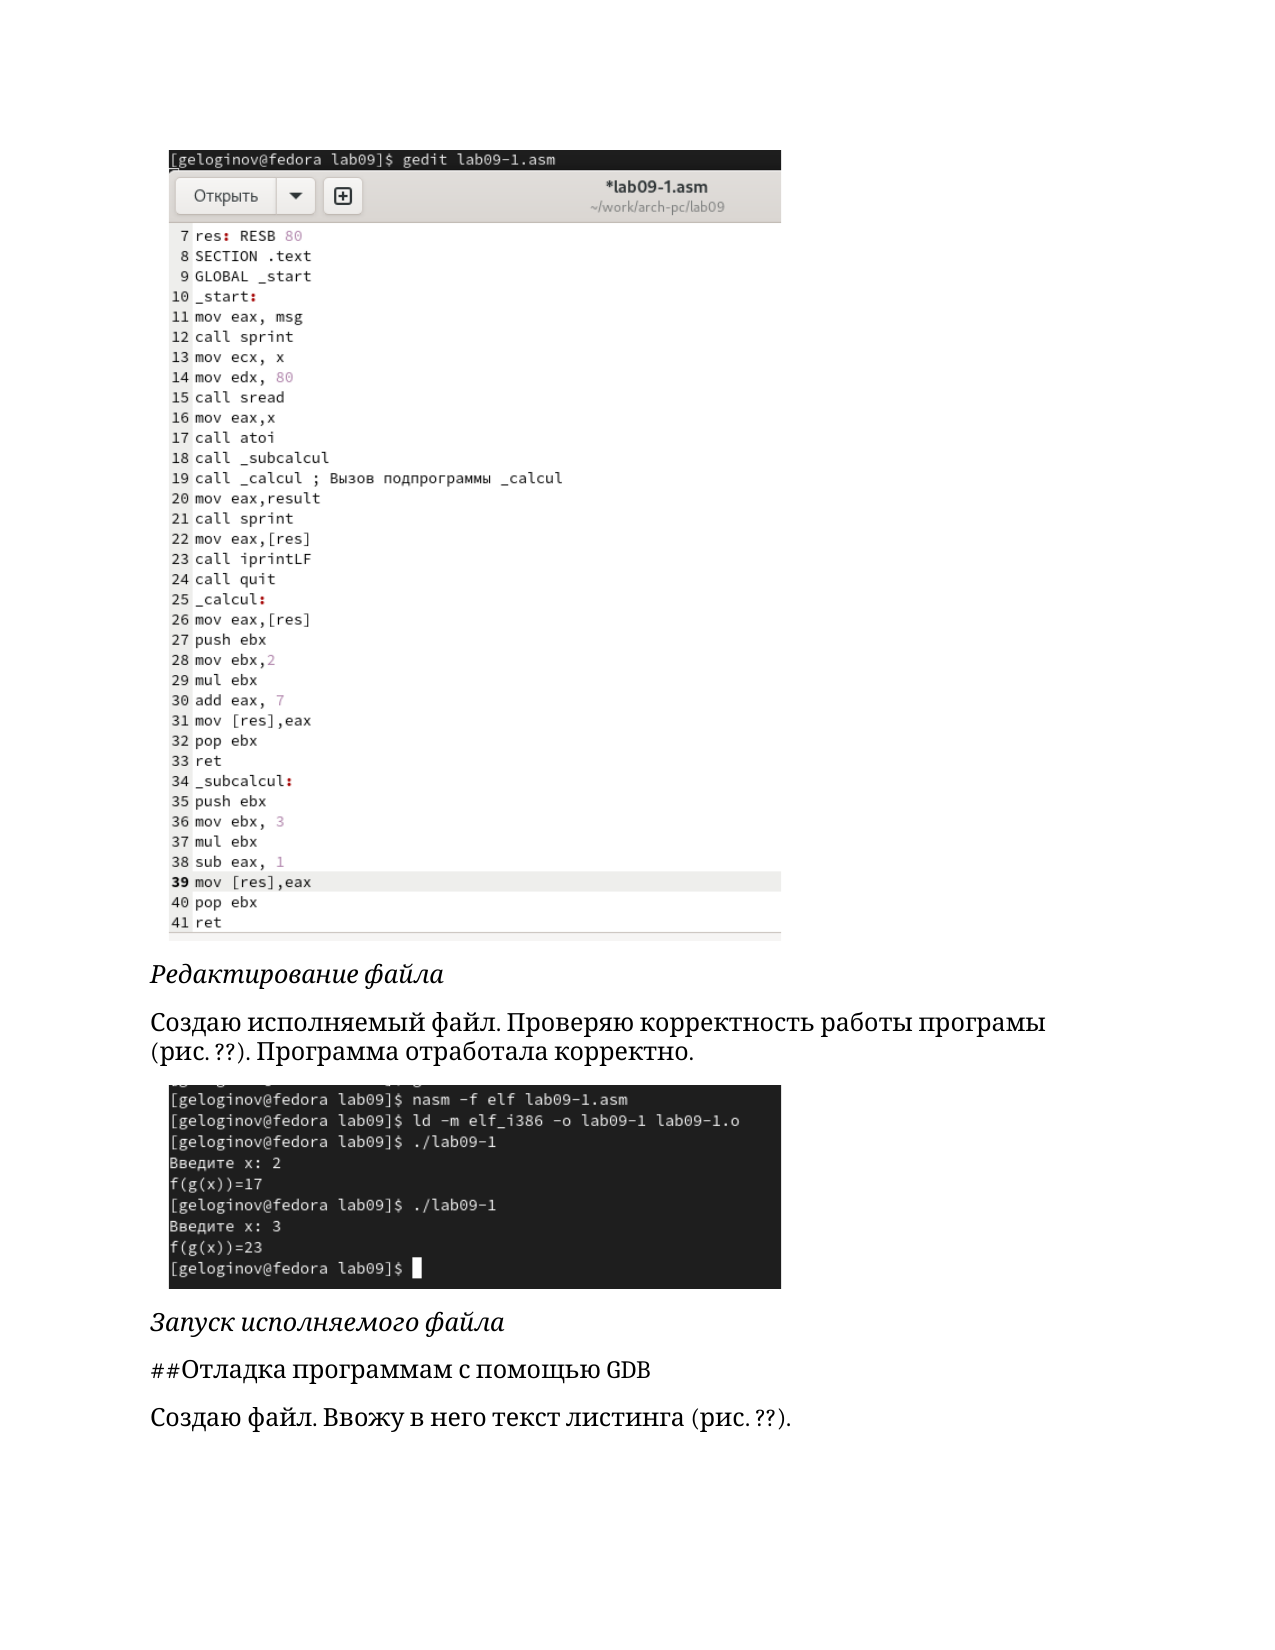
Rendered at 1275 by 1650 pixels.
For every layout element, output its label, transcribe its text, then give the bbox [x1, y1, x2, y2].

picture [168, 150, 782, 941]
text Редактирование файла [150, 961, 1125, 990]
text Создаю файл. Ввожу в него текст листинга (рис. ??). [150, 1404, 1125, 1433]
text Создаю исполняемый файл. Проверяю корректность работы програмы (рис. ??). Программа отработала корректно. [150, 1009, 1125, 1066]
text Запуск исполняемого файла [150, 1309, 1125, 1338]
text ##Отладка программам с помощью GDB [150, 1356, 1125, 1385]
picture [168, 1085, 782, 1289]
